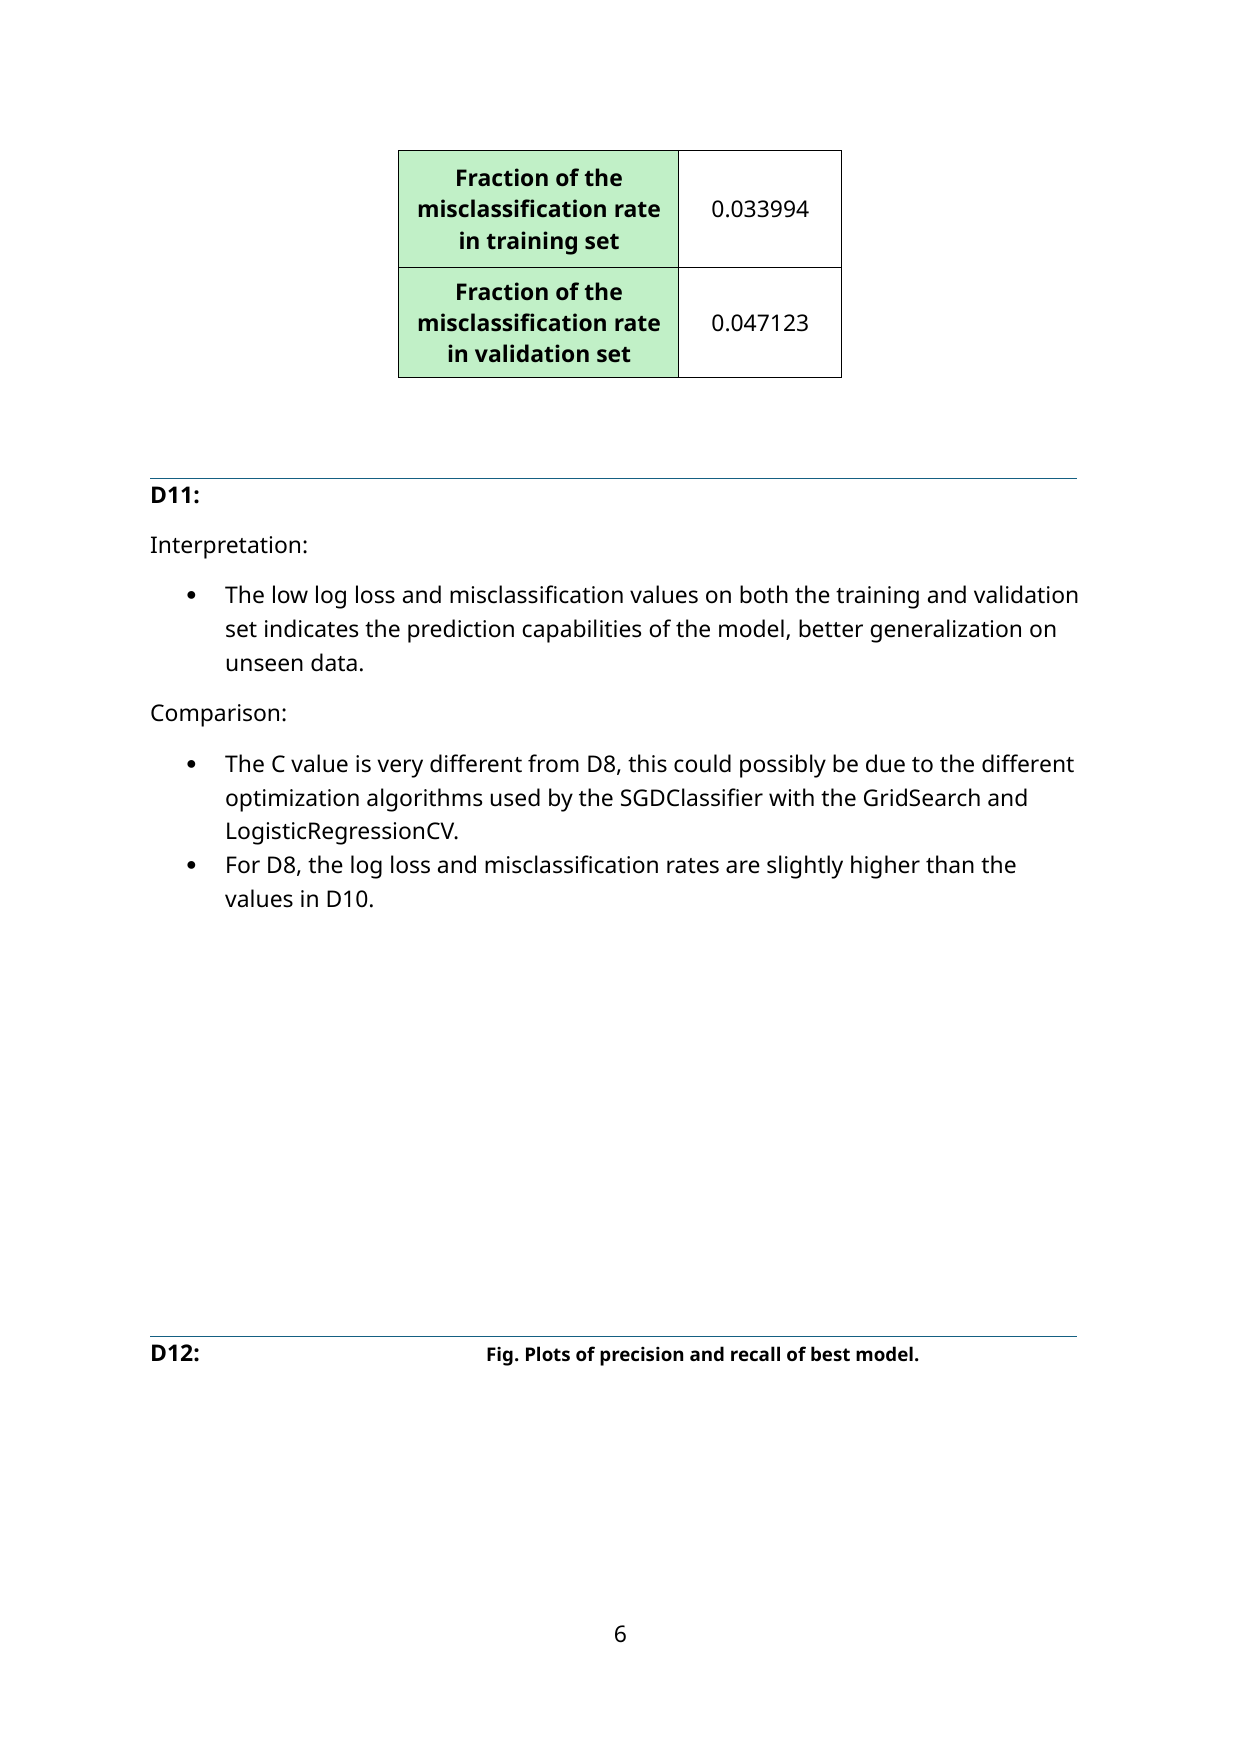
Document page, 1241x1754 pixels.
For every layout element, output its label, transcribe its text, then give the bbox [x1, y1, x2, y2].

list The low log loss and misclassification values on both the training and validation set indicates the prediction capabilities of the model, better generalization on unseen data. [187, 579, 1090, 678]
table_cell Fraction of the misclassification rate in training set [399, 151, 678, 267]
list For D8, the log loss and misclassification rates are slightly higher than the values in D10. [187, 849, 1090, 914]
text D11: [150, 479, 1090, 510]
text Comparison: [150, 697, 1090, 729]
text Interpretation: [150, 529, 1090, 560]
table_cell 0.033994 [679, 151, 841, 267]
text D12: Fig. Plots of precision and recall of best model. [150, 1337, 1090, 1368]
list The C value is very different from D8, this could possibly be due to the different optimization algorithms used by the SGDClassifier with the GridSearch and LogisticRegressionCV. [187, 748, 1090, 847]
table_cell 0.047123 [679, 268, 841, 377]
table_cell Fraction of the misclassification rate in validation set [399, 268, 678, 377]
